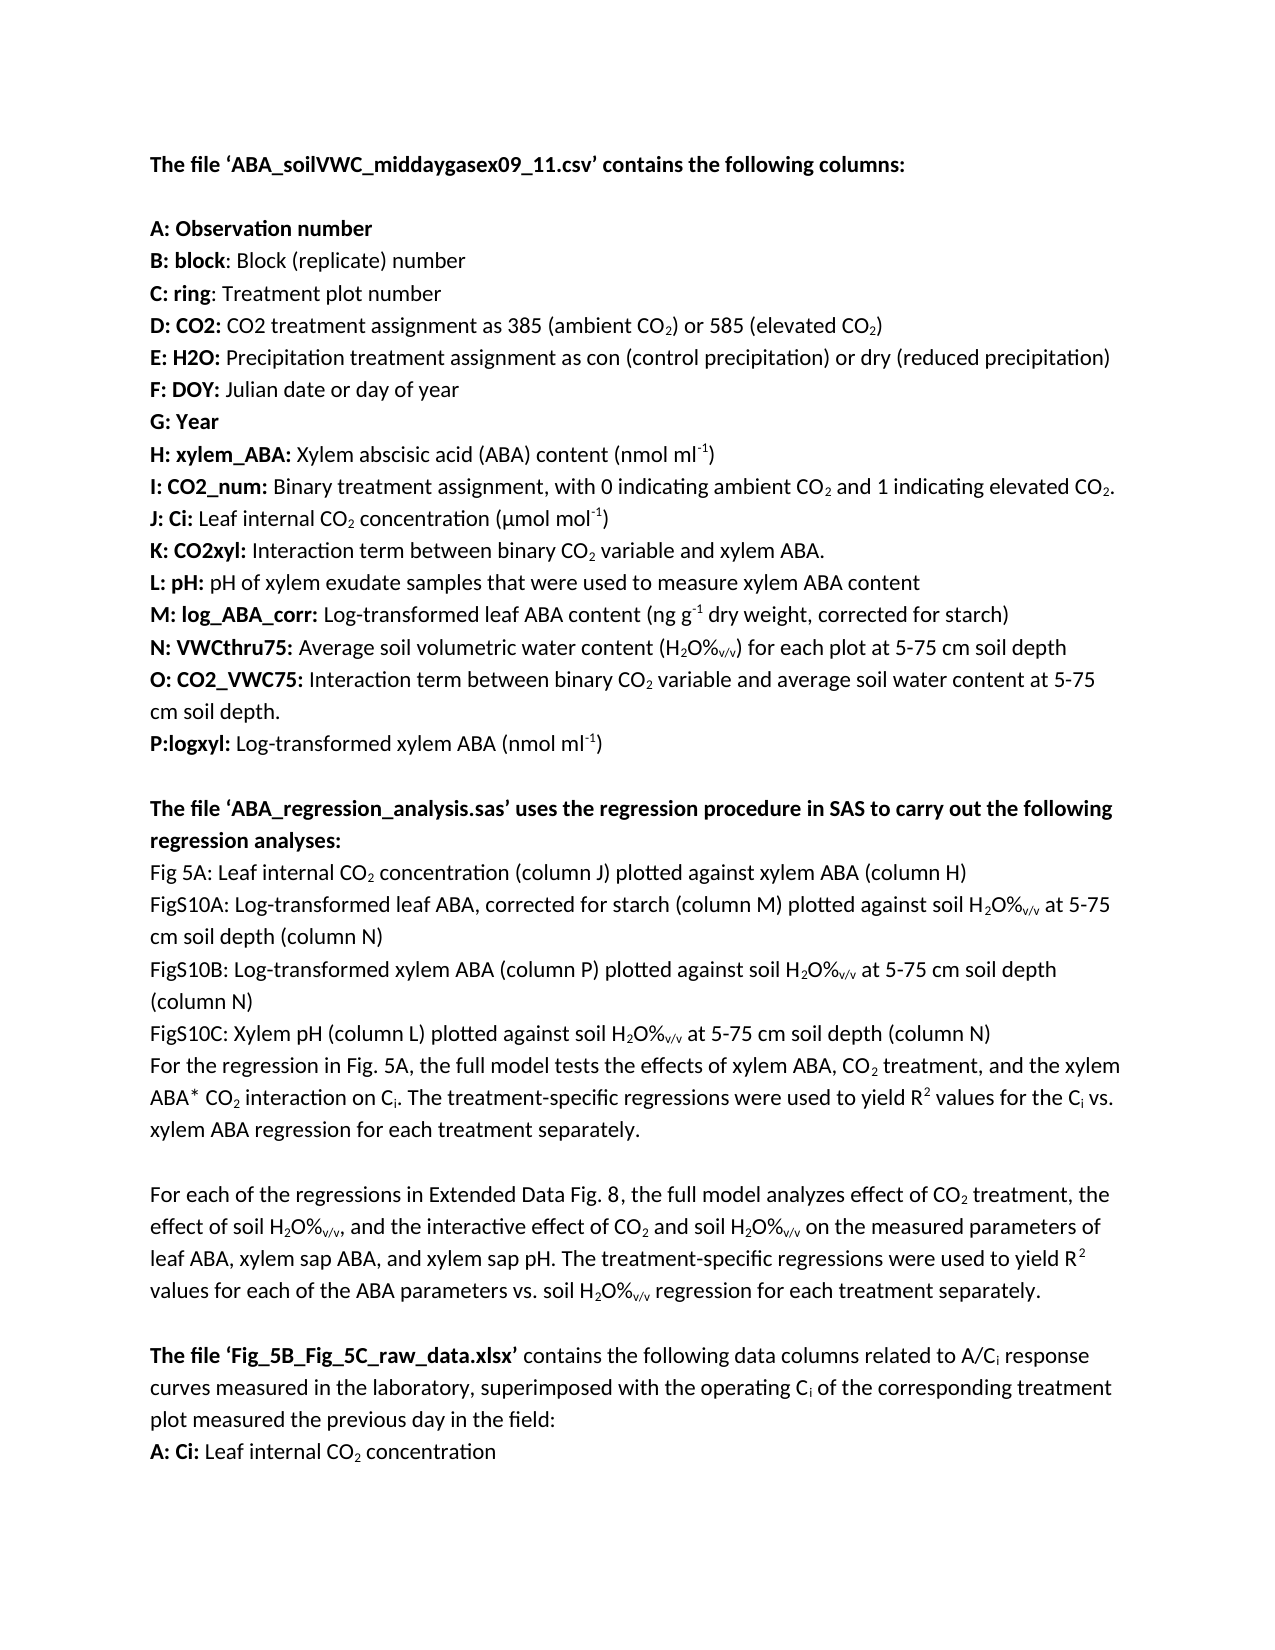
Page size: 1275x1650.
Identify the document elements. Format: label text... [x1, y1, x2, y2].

text P:logxyl: Log-transformed xylem ABA (nmol ml-1) [150, 729, 1125, 757]
text FigS10B: Log-transformed xylem ABA (column P) plotted against soil H2O%v/v at 5-75 cm soil depth (column N) [150, 955, 1125, 1015]
text FigS10C: Xylem pH (column L) plotted against soil H2O%v/v at 5-75 cm soil depth (column N) [150, 1019, 1125, 1047]
text B: block: Block (replicate) number [150, 247, 1125, 274]
text FigS10A: Log-transformed leaf ABA, corrected for starch (column M) plotted against soil H2O%v/v at 5-75 cm soil depth (column N) [150, 890, 1125, 951]
text J: Ci: Leaf internal CO2 concentration (μmol mol-1) [150, 504, 1125, 532]
text E: H2O: Precipitation treatment assignment as con (control precipitation) or dry (reduced precipitation) [150, 343, 1125, 371]
text The file ‘Fig_5B_Fig_5C_raw_data.xlsx’ contains the following data columns related to A/Ci response curves measured in the laboratory, superimposed with the operating Ci of the corresponding treatment plot measured the previous day in the field: [150, 1341, 1125, 1433]
text The file ‘ABA_regression_analysis.sas’ uses the regression procedure in SAS to carry out the following regression analyses: [150, 794, 1125, 854]
text H: xylem_ABA: Xylem abscisic acid (ABA) content (nmol ml-1) [150, 440, 1125, 468]
text Fig 5A: Leaf internal CO2 concentration (column J) plotted against xylem ABA (column H) [150, 858, 1125, 886]
text A: Observation number [150, 214, 1125, 242]
text For each of the regressions in Extended Data Fig. 8, the full model analyzes effect of CO2 treatment, the effect of soil H2O%v/v, and the interactive effect of CO2 and soil H2O%v/v on the measured parameters of leaf ABA, xylem sap ABA, and xylem sap pH. The treatment-specific regressions were used to yield R2 values for each of the ABA parameters vs. soil H2O%v/v regression for each treatment separately. [150, 1180, 1125, 1304]
text G: Year [150, 407, 1125, 436]
text N: VWCthru75: Average soil volumetric water content (H2O%v/v) for each plot at 5-75 cm soil depth [150, 633, 1125, 661]
text I: CO2_num: Binary treatment assignment, with 0 indicating ambient CO2 and 1 indicating elevated CO2. [150, 472, 1125, 500]
text D: CO2: CO2 treatment assignment as 385 (ambient CO2) or 585 (elevated CO2) [150, 311, 1125, 339]
text F: DOY: Julian date or day of year [150, 375, 1125, 403]
text The file ‘ABA_soilVWC_middaygasex09_11.csv’ contains the following columns: [150, 150, 1125, 178]
text A: Ci: Leaf internal CO2 concentration [150, 1437, 1125, 1466]
text C: ring: Treatment plot number [150, 279, 1125, 307]
text For the regression in Fig. 5A, the full model tests the effects of xylem ABA, CO2 treatment, and the xylem ABA* CO2 interaction on Ci. The treatment-specific regressions were used to yield R2 values for the Ci vs. xylem ABA regression for each treatment separately. [150, 1051, 1125, 1144]
text L: pH: pH of xylem exudate samples that were used to measure xylem ABA content [150, 568, 1125, 596]
text O: CO2_VWC75: Interaction term between binary CO2 variable and average soil water content at 5-75 cm soil depth. [150, 665, 1125, 725]
text M: log_ABA_corr: Log-transformed leaf ABA content (ng g-1 dry weight, corrected for starch) [150, 601, 1125, 629]
text K: CO2xyl: Interaction term between binary CO2 variable and xylem ABA. [150, 536, 1125, 564]
